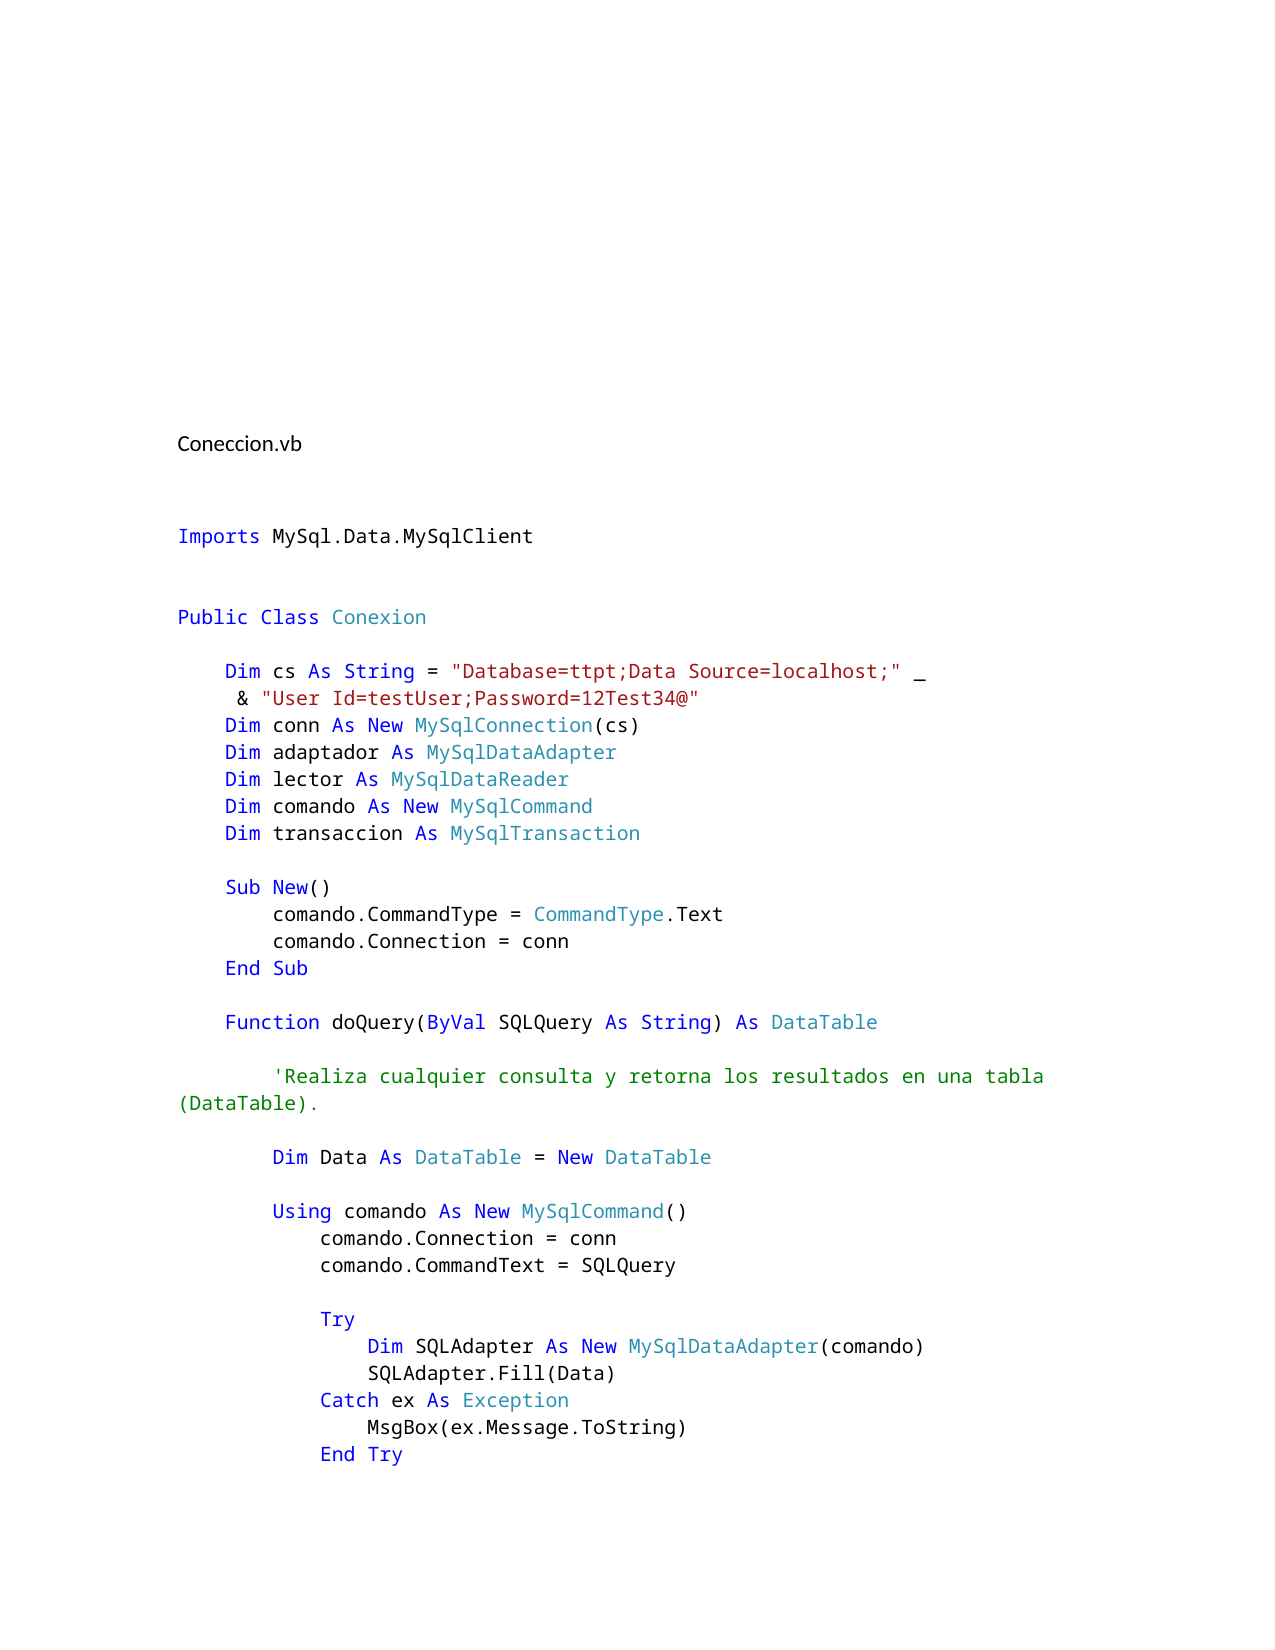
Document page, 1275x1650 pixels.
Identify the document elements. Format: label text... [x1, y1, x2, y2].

text Dim cs As String = "Database=ttpt;Data Source=localhost;" _ [177, 657, 1098, 684]
text SQLAdapter.Fill(Data) [177, 1359, 1098, 1386]
text Dim Data As DataTable = New DataTable [177, 1143, 1098, 1170]
text Coneccion.vb [177, 429, 1098, 457]
text & "User Id=testUser;Password=12Test34@" [177, 684, 1098, 711]
text MsgBox(ex.Message.ToString) [177, 1413, 1098, 1440]
text Catch ex As Exception [177, 1386, 1098, 1413]
text End Try [177, 1440, 1098, 1467]
text Dim SQLAdapter As New MySqlDataAdapter(comando) [177, 1332, 1098, 1359]
text comando.CommandText = SQLQuery [177, 1251, 1098, 1278]
text comando.Connection = conn [177, 927, 1098, 954]
text Try [177, 1305, 1098, 1332]
text Public Class Conexion [177, 603, 1098, 631]
text Dim lector As MySqlDataReader [177, 765, 1098, 792]
text comando.Connection = conn [177, 1224, 1098, 1251]
text 'Realiza cualquier consulta y retorna los resultados en una tabla (DataTable). [177, 1062, 1098, 1116]
text Sub New() [177, 873, 1098, 900]
text Dim transaccion As MySqlTransaction [177, 819, 1098, 846]
text Function doQuery(ByVal SQLQuery As String) As DataTable [177, 1008, 1098, 1035]
text Dim comando As New MySqlCommand [177, 792, 1098, 819]
text Dim conn As New MySqlConnection(cs) [177, 711, 1098, 738]
text End Sub [177, 954, 1098, 981]
text Using comando As New MySqlCommand() [177, 1197, 1098, 1224]
text Dim adaptador As MySqlDataAdapter [177, 738, 1098, 765]
text Imports MySql.Data.MySqlClient [177, 523, 1098, 549]
text comando.CommandType = CommandType.Text [177, 900, 1098, 927]
